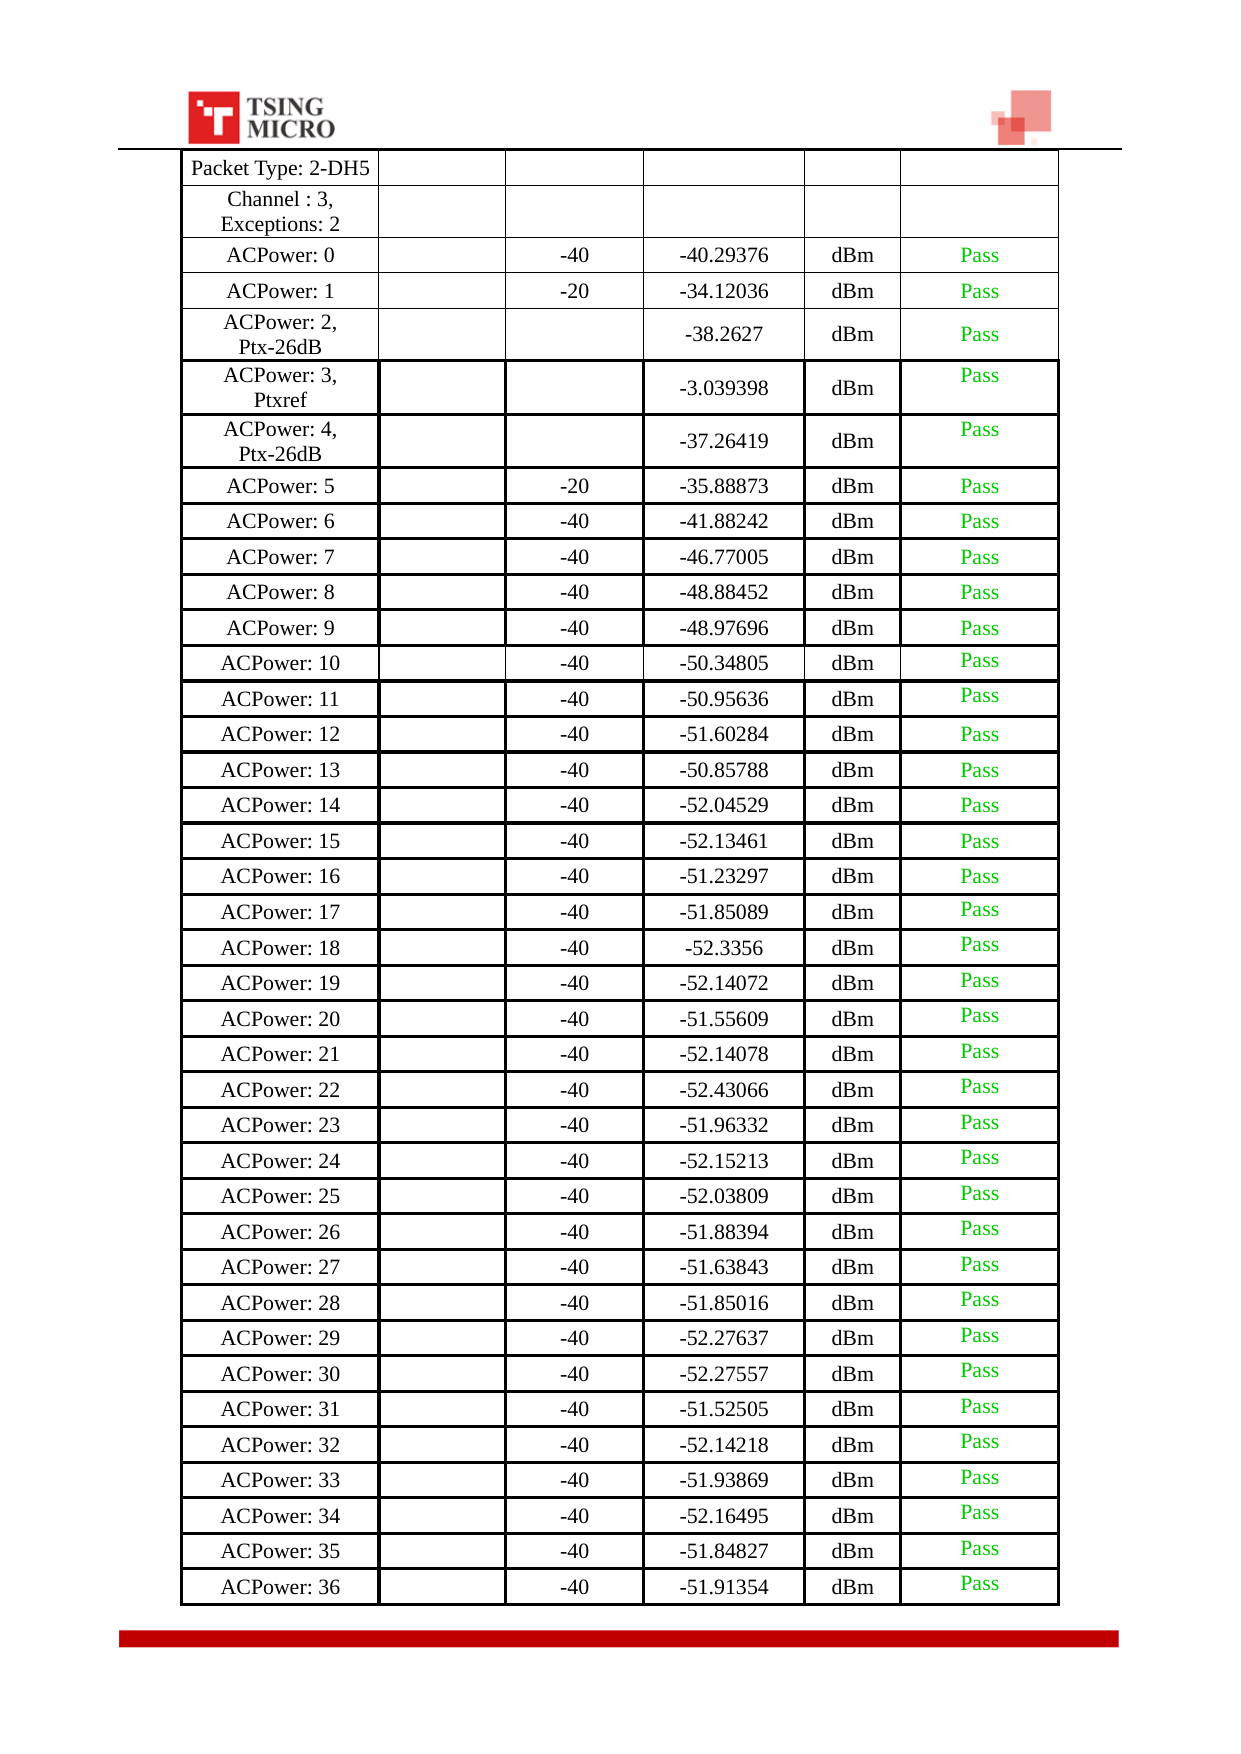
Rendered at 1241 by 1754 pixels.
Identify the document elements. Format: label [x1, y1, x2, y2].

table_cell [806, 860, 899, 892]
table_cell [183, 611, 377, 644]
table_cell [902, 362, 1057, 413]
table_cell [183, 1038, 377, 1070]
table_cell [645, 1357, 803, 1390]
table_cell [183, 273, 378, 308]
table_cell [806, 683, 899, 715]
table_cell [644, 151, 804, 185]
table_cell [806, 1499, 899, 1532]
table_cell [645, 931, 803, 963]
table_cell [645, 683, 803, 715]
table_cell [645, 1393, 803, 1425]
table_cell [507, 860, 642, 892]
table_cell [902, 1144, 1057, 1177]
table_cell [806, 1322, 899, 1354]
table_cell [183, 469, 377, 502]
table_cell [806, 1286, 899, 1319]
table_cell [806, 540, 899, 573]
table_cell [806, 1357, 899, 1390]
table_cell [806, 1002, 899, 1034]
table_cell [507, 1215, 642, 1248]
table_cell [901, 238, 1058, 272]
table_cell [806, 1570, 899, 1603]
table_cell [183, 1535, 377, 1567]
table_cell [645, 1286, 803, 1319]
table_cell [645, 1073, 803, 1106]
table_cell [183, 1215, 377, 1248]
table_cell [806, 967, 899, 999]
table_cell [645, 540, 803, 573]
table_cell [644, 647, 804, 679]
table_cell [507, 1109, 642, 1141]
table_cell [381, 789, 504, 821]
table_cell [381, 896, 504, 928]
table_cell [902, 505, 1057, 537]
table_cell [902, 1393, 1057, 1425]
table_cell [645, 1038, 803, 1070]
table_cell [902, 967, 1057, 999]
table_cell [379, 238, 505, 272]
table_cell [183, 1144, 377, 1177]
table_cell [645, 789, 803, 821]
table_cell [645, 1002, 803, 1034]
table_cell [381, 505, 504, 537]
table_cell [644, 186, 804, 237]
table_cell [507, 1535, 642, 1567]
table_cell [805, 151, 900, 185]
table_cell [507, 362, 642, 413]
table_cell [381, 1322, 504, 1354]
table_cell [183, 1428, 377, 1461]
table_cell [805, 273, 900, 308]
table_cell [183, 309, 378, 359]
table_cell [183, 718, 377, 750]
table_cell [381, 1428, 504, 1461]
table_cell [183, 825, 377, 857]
picture [187, 88, 1053, 146]
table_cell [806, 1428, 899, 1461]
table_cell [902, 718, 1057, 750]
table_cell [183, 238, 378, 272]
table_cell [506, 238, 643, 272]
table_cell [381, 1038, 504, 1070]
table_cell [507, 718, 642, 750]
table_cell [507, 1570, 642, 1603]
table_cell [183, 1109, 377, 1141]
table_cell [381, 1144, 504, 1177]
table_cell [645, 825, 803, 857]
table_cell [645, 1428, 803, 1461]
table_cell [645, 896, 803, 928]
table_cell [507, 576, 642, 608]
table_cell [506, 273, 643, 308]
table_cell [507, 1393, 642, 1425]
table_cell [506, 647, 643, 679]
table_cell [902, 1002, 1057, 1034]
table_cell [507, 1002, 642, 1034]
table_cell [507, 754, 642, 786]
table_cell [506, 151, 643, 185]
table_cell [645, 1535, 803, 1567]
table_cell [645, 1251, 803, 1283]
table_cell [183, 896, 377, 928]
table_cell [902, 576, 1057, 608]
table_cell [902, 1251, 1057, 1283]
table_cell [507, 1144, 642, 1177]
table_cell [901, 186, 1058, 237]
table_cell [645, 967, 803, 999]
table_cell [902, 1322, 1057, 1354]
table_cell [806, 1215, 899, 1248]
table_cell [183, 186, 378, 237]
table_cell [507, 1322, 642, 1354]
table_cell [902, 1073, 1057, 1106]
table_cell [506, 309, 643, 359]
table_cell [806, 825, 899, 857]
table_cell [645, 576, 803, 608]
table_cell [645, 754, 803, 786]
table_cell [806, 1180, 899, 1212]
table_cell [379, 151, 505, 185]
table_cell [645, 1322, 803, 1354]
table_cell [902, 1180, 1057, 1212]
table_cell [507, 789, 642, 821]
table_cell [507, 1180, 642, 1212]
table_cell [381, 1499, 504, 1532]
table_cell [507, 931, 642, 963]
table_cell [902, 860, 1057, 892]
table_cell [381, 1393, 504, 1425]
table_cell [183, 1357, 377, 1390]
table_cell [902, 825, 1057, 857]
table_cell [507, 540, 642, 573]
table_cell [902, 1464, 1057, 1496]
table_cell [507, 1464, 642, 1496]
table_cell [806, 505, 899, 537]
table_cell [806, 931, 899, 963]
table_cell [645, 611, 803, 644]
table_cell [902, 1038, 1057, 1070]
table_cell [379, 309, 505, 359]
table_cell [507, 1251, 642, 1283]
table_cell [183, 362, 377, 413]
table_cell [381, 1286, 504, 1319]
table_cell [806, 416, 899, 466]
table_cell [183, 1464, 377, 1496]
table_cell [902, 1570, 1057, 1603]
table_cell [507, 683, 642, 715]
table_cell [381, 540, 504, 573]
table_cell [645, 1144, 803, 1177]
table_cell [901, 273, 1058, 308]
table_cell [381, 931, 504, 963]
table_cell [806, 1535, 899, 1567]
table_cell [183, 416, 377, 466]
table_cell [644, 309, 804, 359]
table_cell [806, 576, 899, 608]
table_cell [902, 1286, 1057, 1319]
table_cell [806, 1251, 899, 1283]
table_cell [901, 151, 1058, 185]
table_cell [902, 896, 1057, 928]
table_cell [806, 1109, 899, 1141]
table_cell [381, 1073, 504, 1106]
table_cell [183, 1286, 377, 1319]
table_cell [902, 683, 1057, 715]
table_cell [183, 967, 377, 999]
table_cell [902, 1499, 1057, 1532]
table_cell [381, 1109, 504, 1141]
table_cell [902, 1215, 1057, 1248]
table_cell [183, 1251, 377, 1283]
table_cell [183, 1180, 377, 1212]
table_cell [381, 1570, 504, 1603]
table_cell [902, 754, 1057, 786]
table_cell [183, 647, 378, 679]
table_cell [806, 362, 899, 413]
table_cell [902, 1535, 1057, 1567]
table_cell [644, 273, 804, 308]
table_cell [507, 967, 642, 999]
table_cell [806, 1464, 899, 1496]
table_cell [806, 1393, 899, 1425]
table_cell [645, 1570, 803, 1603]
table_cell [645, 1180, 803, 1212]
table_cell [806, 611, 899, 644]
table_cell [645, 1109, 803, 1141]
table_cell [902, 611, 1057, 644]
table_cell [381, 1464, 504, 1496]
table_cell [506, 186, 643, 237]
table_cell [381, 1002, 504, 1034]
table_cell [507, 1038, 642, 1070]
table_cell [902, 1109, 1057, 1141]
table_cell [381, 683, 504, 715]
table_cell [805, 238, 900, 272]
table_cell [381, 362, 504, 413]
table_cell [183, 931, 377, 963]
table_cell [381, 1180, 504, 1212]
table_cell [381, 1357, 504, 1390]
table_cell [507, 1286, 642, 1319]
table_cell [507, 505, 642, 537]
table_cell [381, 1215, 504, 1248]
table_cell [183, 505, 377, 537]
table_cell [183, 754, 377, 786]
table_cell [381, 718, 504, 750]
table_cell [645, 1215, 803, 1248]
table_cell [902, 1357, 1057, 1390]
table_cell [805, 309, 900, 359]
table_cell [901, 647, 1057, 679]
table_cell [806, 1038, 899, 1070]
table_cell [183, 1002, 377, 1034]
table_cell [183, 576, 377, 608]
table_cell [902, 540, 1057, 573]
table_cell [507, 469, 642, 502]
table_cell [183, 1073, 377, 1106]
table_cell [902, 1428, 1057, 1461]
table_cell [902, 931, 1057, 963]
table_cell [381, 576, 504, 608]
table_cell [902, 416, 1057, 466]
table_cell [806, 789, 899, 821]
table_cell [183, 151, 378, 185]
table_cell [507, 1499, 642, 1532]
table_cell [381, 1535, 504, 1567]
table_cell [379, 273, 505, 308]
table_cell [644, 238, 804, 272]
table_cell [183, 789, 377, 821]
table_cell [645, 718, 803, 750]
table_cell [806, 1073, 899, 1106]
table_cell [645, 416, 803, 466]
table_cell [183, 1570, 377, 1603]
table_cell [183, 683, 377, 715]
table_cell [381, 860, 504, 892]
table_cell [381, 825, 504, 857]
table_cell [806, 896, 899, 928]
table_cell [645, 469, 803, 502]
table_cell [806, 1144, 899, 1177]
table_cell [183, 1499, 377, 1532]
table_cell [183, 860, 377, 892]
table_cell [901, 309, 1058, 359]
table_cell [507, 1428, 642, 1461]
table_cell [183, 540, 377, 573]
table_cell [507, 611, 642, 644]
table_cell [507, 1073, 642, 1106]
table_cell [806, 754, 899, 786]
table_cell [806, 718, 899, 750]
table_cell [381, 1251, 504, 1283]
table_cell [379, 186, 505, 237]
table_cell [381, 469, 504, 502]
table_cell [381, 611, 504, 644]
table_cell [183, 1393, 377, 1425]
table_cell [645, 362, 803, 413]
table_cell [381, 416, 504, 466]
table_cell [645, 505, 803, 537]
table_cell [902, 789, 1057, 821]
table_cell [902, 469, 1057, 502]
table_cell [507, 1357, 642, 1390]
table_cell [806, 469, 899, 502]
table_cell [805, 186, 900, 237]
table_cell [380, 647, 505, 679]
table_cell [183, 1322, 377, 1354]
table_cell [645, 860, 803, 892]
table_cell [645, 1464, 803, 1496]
picture [118, 1629, 1121, 1651]
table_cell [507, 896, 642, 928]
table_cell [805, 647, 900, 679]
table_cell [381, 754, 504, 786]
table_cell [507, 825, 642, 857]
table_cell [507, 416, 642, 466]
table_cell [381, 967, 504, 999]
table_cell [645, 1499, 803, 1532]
